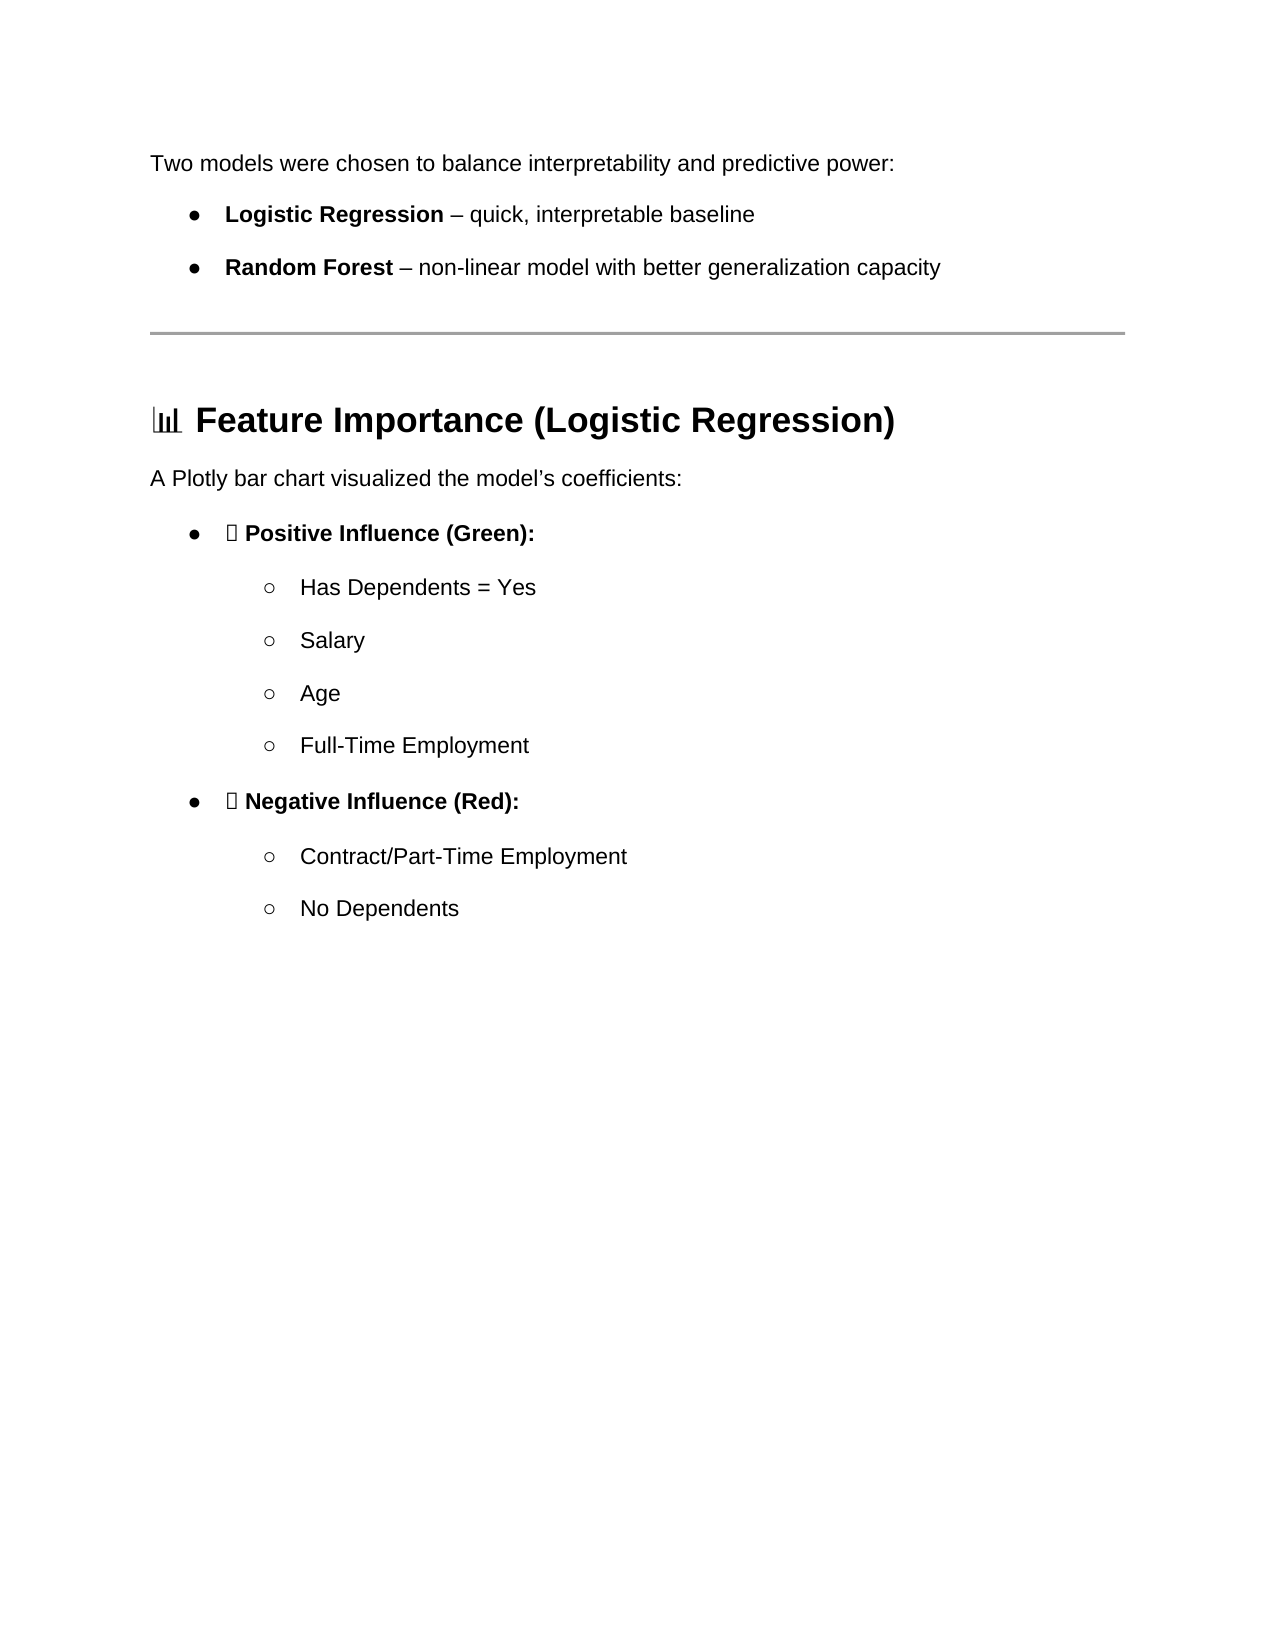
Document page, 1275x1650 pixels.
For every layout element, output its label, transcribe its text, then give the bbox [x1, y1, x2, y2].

list Salary [262, 627, 1125, 679]
list Has Dependents = Yes [262, 574, 1125, 627]
list No Dependents [262, 895, 1125, 948]
list Contract/Part-Time Employment [262, 843, 1125, 895]
subtitle 📊 Feature Importance (Logistic Regression) [150, 399, 1125, 440]
list Age [262, 679, 1125, 732]
list Logistic Regression – quick, interpretable baseline [187, 201, 1125, 254]
text A Plotly bar chart visualized the model’s coefficients: [150, 465, 1125, 492]
list ✅ Positive Influence (Green): [187, 517, 1125, 574]
list Random Forest – non-linear model with better generalization capacity [187, 254, 1125, 307]
list ❌ Negative Influence (Red): [187, 785, 1125, 843]
list Full-Time Employment [262, 732, 1125, 785]
text Two models were chosen to balance interpretability and predictive power: [150, 150, 1125, 176]
